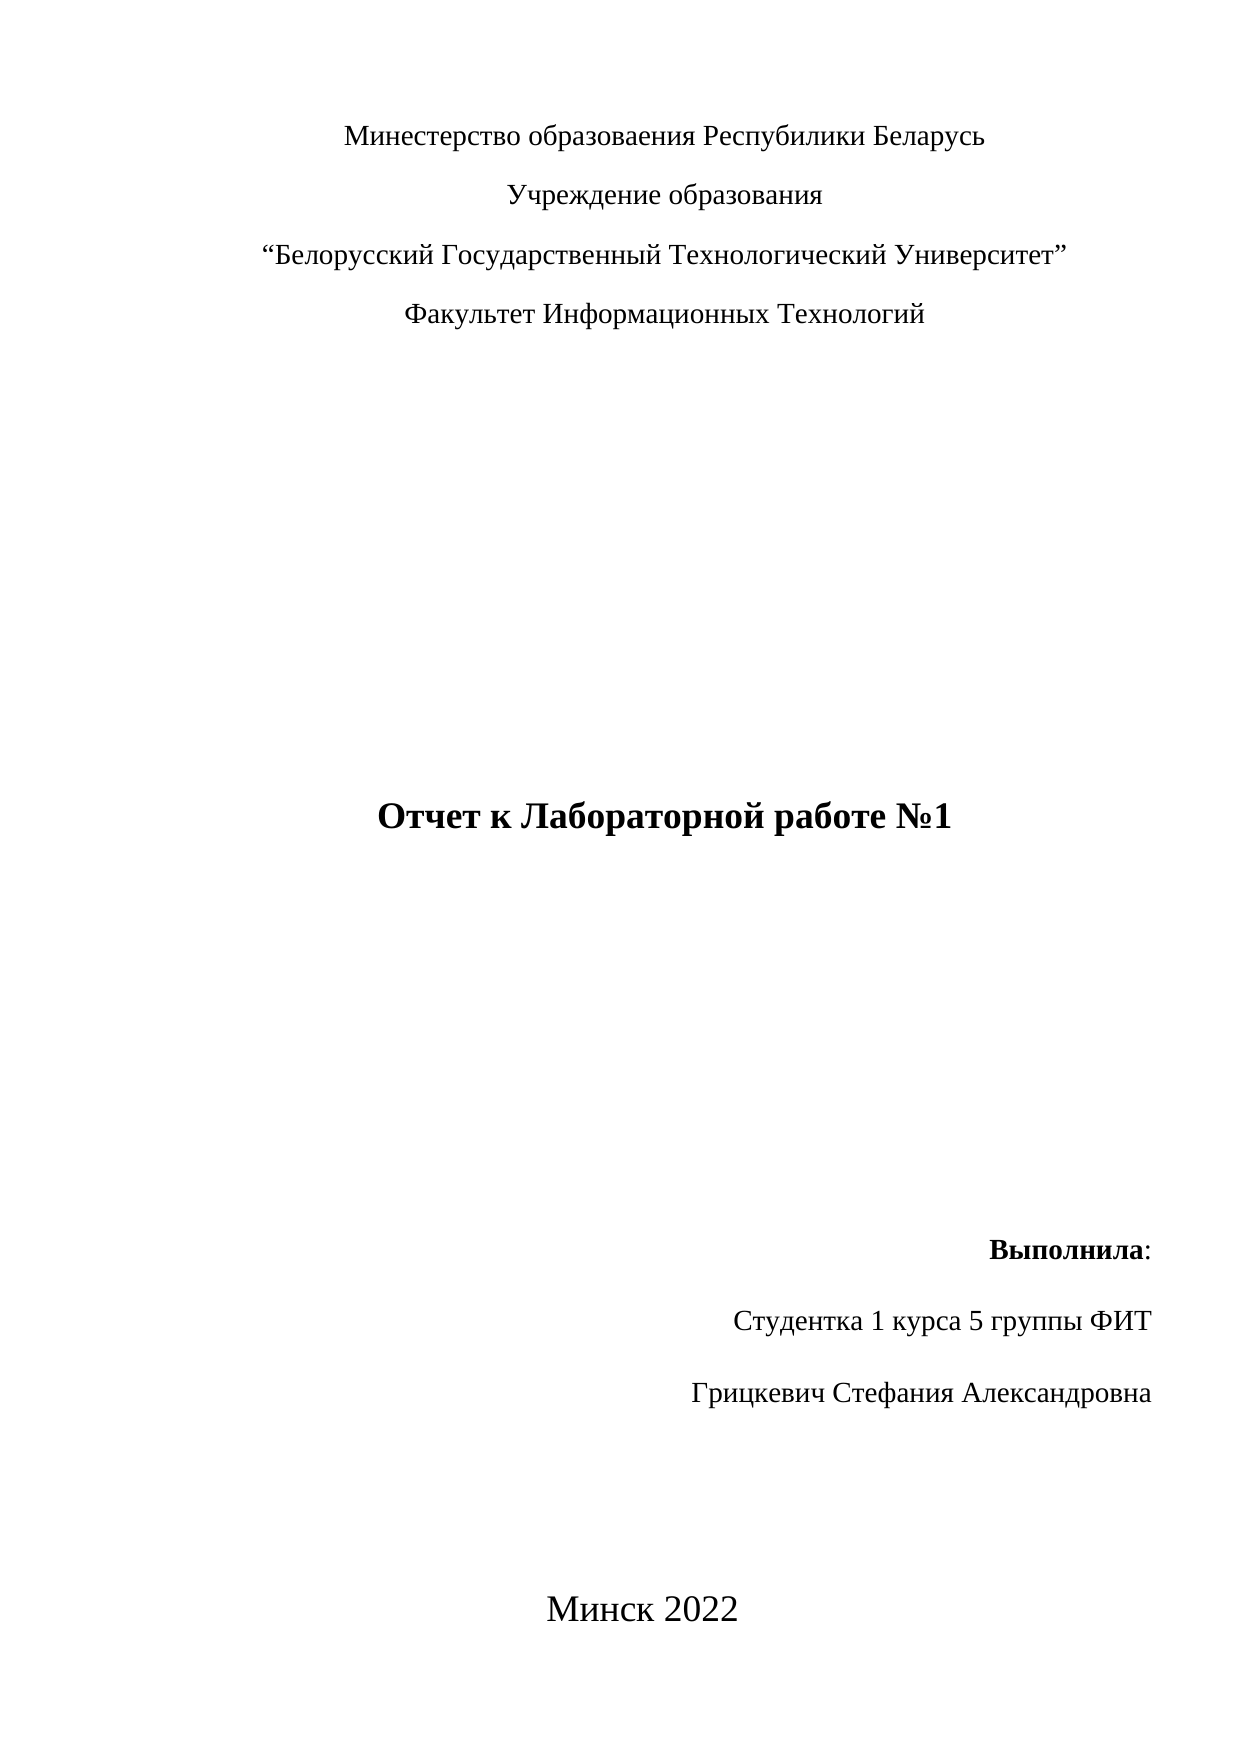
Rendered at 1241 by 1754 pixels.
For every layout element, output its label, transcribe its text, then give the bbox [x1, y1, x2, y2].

text Минск 2022 [472, 1587, 1152, 1630]
text Грицкевич Стефания Александровна [177, 1375, 1152, 1408]
text Выполнила: [177, 1232, 1152, 1266]
text Минестерство образоваения Респубилики Беларусь [177, 118, 1152, 152]
text “Белорусский Государственный Технологический Университет” [177, 237, 1152, 270]
text Отчет к Лабораторной работе №1 [177, 793, 1152, 836]
text Студентка 1 курса 5 группы ФИТ [177, 1303, 1152, 1337]
text Учреждение образования [177, 177, 1152, 211]
text Факультет Информационных Технологий [177, 296, 1152, 330]
